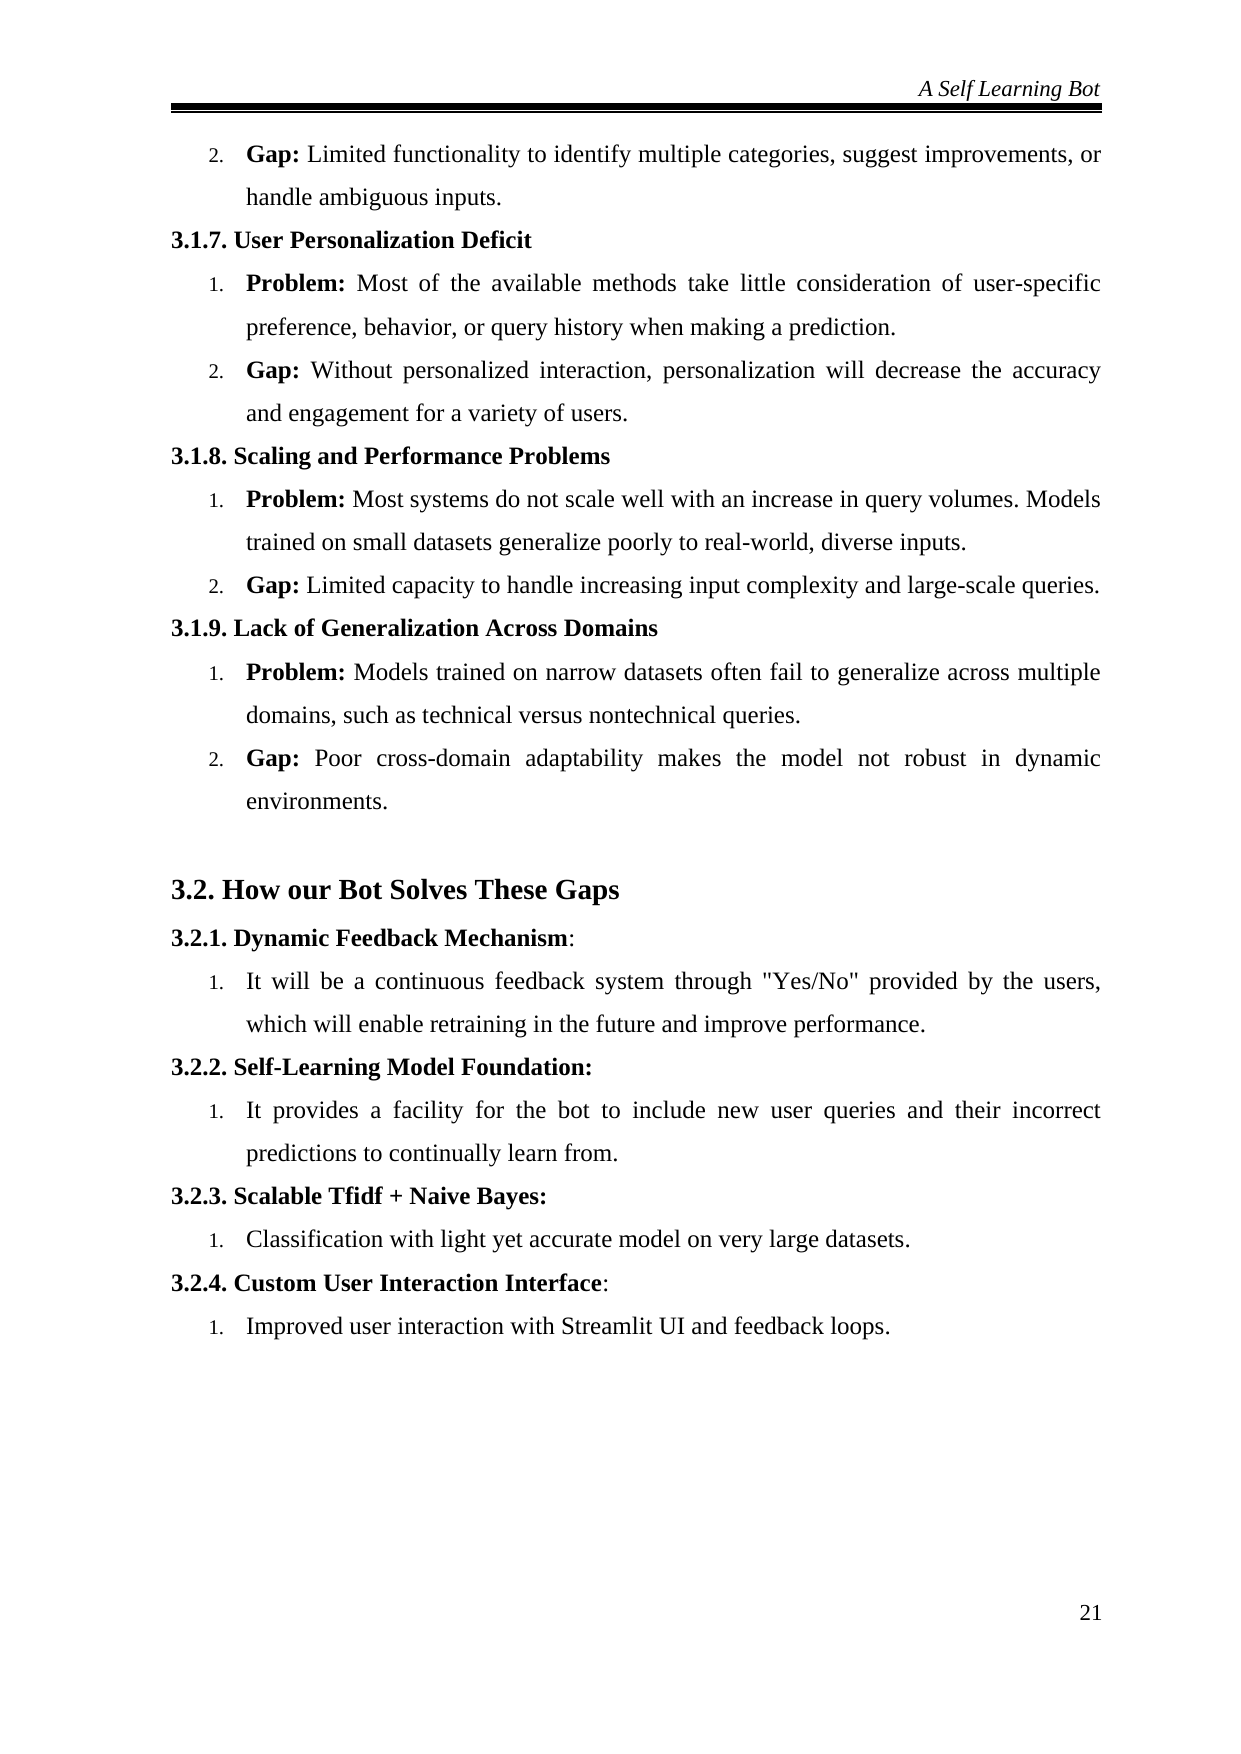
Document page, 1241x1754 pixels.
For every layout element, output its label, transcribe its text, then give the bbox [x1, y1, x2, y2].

list Problem: Most of the available methods take little consideration of user-specific preference, behavior, or query history when making a prediction. [208, 268, 1102, 340]
text 3.1.9. Lack of Generalization Across Domains [171, 613, 1102, 642]
list It will be a continuous feedback system through "Yes/No" provided by the users, which will enable retraining in the future and improve performance. [208, 966, 1102, 1038]
text 3.2.4. Custom User Interaction Interface: [171, 1268, 1102, 1296]
text 3.1.7. User Personalization Deficit [171, 225, 1102, 254]
list Gap: Limited functionality to identify multiple categories, suggest improvements, or handle ambiguous inputs. [208, 139, 1102, 211]
text 3.2. How our Bot Solves These Gaps [171, 872, 1102, 906]
text 3.2.2. Self-Learning Model Foundation: [171, 1052, 1102, 1081]
list Classification with light yet accurate model on very large datasets. [208, 1224, 1102, 1253]
text 3.2.3. Scalable Tfidf + Naive Bayes: [171, 1181, 1102, 1210]
list Problem: Models trained on narrow datasets often fail to generalize across multiple domains, such as technical versus nontechnical queries. [208, 657, 1102, 728]
list Problem: Most systems do not scale well with an increase in query volumes. Models trained on small datasets generalize poorly to real-world, diverse inputs. [208, 484, 1102, 556]
list Gap: Poor cross-domain adaptability makes the model not robust in dynamic environments. [208, 743, 1102, 815]
text 3.2.1. Dynamic Feedback Mechanism: [171, 923, 1102, 951]
list It provides a facility for the bot to include new user queries and their incorrect predictions to continually learn from. [208, 1095, 1102, 1167]
list Gap: Limited capacity to handle increasing input complexity and large-scale queries. [208, 570, 1102, 599]
text 3.1.8. Scaling and Performance Problems [171, 441, 1102, 470]
list Improved user interaction with Streamlit UI and feedback loops. [208, 1311, 1102, 1339]
list Gap: Without personalized interaction, personalization will decrease the accuracy and engagement for a variety of users. [208, 355, 1102, 427]
